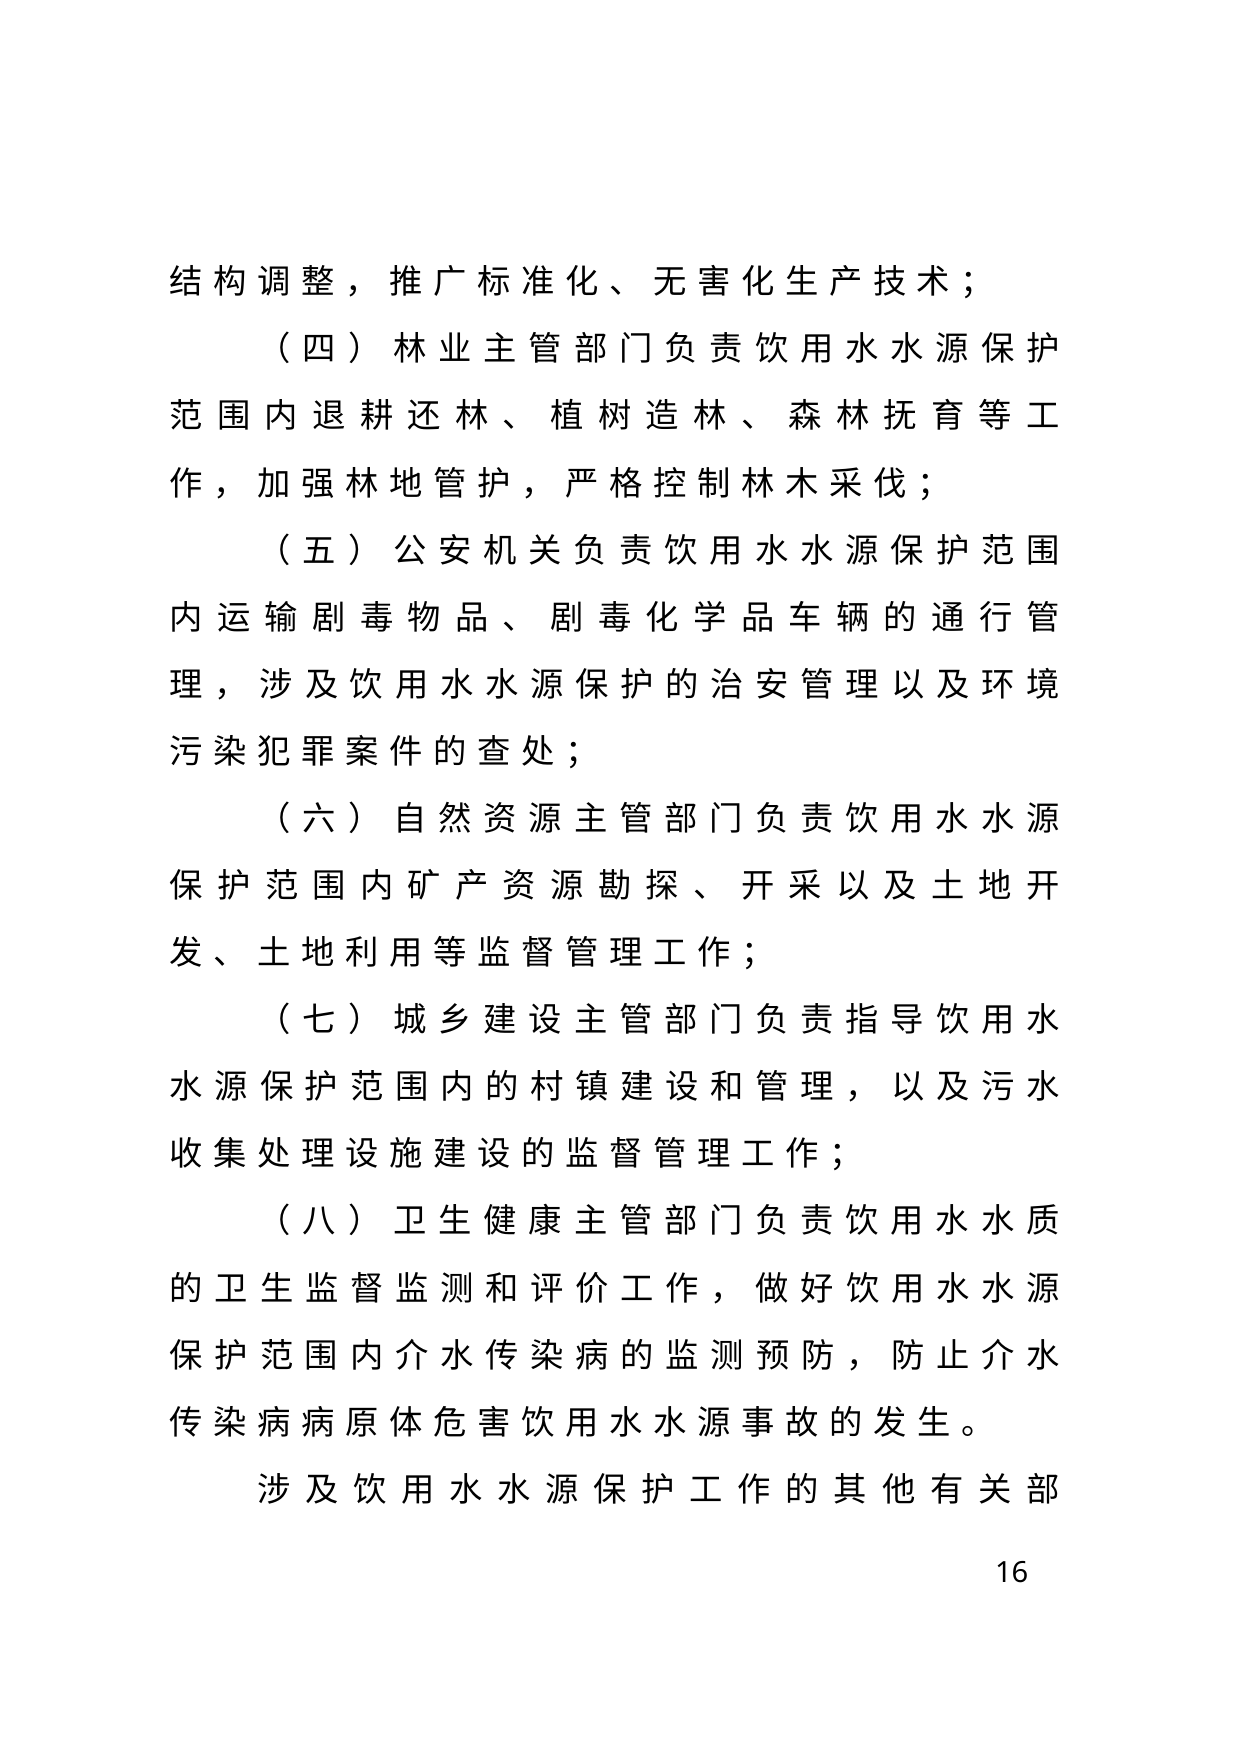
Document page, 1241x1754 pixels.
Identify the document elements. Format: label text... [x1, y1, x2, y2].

text （六）自然资源主管部门负责饮用水水源保护范围内矿产资源勘探、开采以及土地开发、土地利用等监督管理工作； [169, 782, 1071, 983]
text （五）公安机关负责饮用水水源保护范围内运输剧毒物品、剧毒化学品车辆的通行管理，涉及饮用水水源保护的治安管理以及环境污染犯罪案件的查处； [169, 514, 1071, 782]
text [169, 1453, 1071, 1520]
text （七）城乡建设主管部门负责指导饮用水水源保护范围内的村镇建设和管理，以及污水收集处理设施建设的监督管理工作； [169, 983, 1071, 1185]
text （四）林业主管部门负责饮用水水源保护范围内退耕还林、植树造林、森林抚育等工作，加强林地管护，严格控制林木采伐； [169, 313, 1071, 514]
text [169, 246, 1071, 313]
text （八）卫生健康主管部门负责饮用水水质的卫生监督监测和评价工作，做好饮用水水源保护范围内介水传染病的监测预防，防止介水传染病病原体危害饮用水水源事故的发生。 [169, 1185, 1071, 1453]
